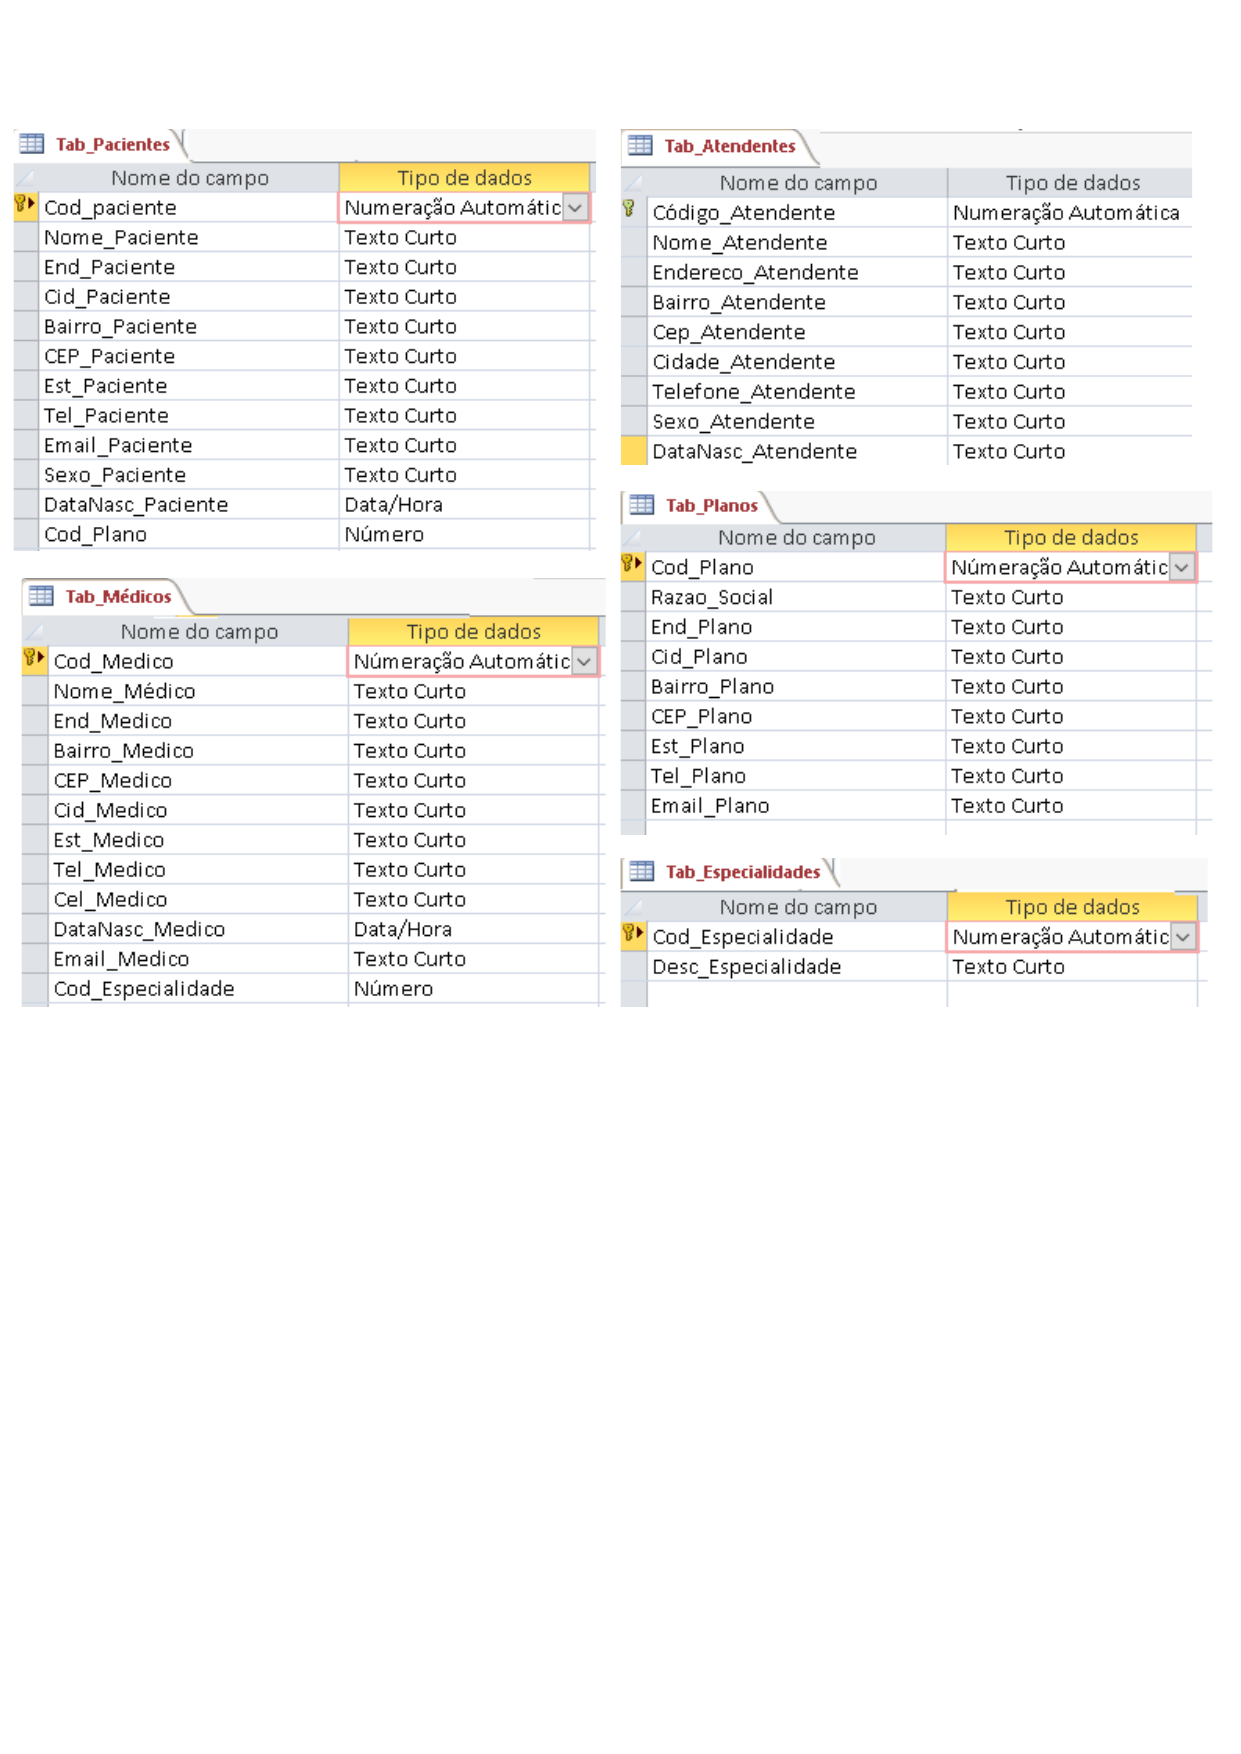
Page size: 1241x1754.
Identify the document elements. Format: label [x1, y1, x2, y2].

picture [21, 578, 606, 1007]
picture [620, 858, 1208, 1007]
picture [620, 129, 1193, 465]
picture [13, 129, 597, 551]
picture [620, 491, 1213, 835]
